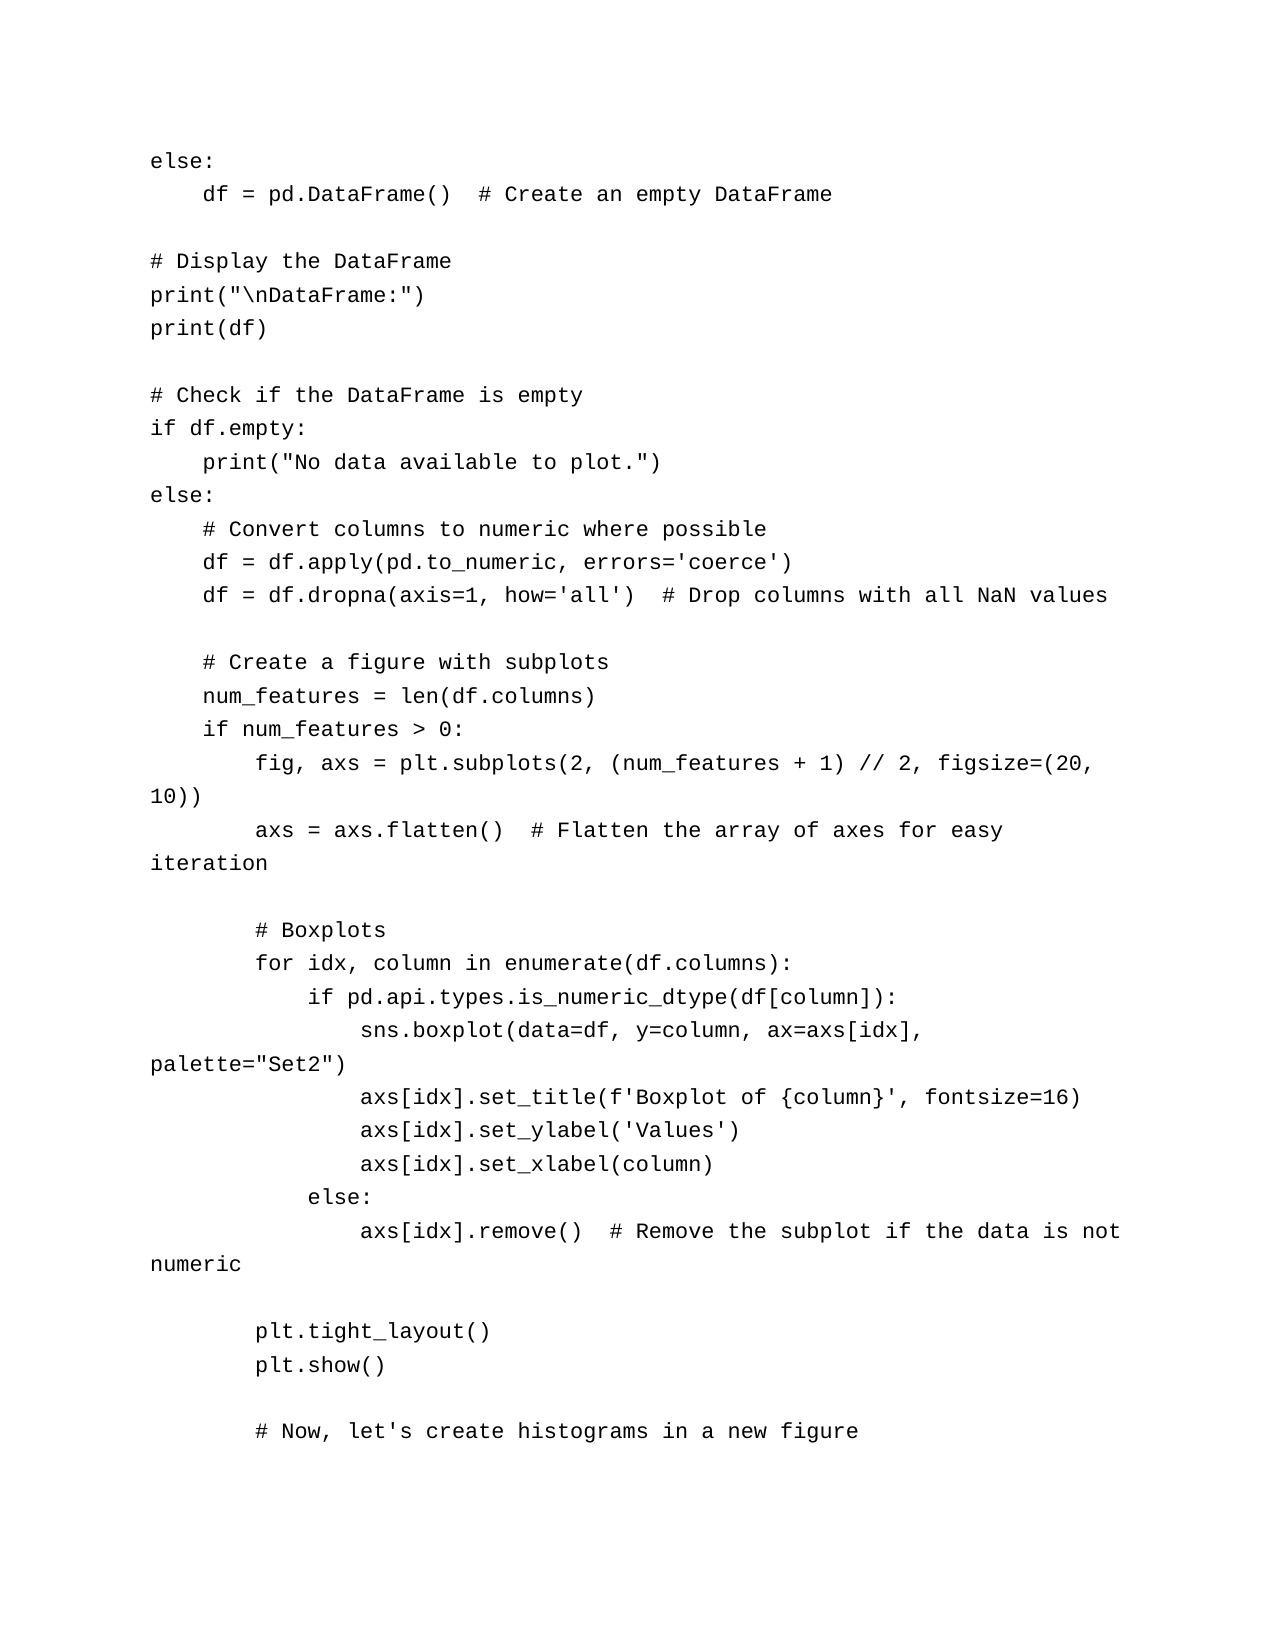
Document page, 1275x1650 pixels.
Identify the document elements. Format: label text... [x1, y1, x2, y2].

text for idx, column in enumerate(df.columns): [150, 952, 1125, 977]
text print("\nDataFrame:") [150, 284, 1125, 308]
text num_features = len(df.columns) [150, 685, 1125, 710]
text plt.show() [150, 1354, 1125, 1378]
text else: [150, 1187, 1125, 1211]
text axs[idx].set_xlabel(column) [150, 1153, 1125, 1178]
text sns.boxplot(data=df, y=column, ax=axs[idx], palette="Set2") [150, 1019, 1125, 1078]
text axs[idx].set_title(f'Boxplot of {column}', fontsize=16) [150, 1086, 1125, 1111]
text else: [150, 484, 1125, 509]
text plt.tight_layout() [150, 1320, 1125, 1345]
text # Convert columns to numeric where possible [150, 518, 1125, 543]
text axs[idx].remove() # Remove the subplot if the data is not numeric [150, 1220, 1125, 1278]
text axs = axs.flatten() # Flatten the array of axes for easy iteration [150, 819, 1125, 877]
text axs[idx].set_ylabel('Values') [150, 1120, 1125, 1144]
text print(df) [150, 317, 1125, 342]
text df = pd.DataFrame() # Create an empty DataFrame [150, 183, 1125, 208]
text # Create a figure with subplots [150, 652, 1125, 676]
text # Now, let's create histograms in a new figure [150, 1421, 1125, 1445]
text if pd.api.types.is_numeric_dtype(df[column]): [150, 986, 1125, 1011]
text # Display the DataFrame [150, 250, 1125, 275]
text else: [150, 150, 1125, 175]
text # Check if the DataFrame is empty [150, 384, 1125, 409]
text if num_features > 0: [150, 718, 1125, 743]
text print("No data available to plot.") [150, 451, 1125, 476]
text df = df.dropna(axis=1, how='all') # Drop columns with all NaN values [150, 585, 1125, 609]
text fig, axs = plt.subplots(2, (num_features + 1) // 2, figsize=(20, 10)) [150, 752, 1125, 810]
text if df.empty: [150, 417, 1125, 442]
text df = df.apply(pd.to_numeric, errors='coerce') [150, 551, 1125, 576]
text # Boxplots [150, 919, 1125, 944]
